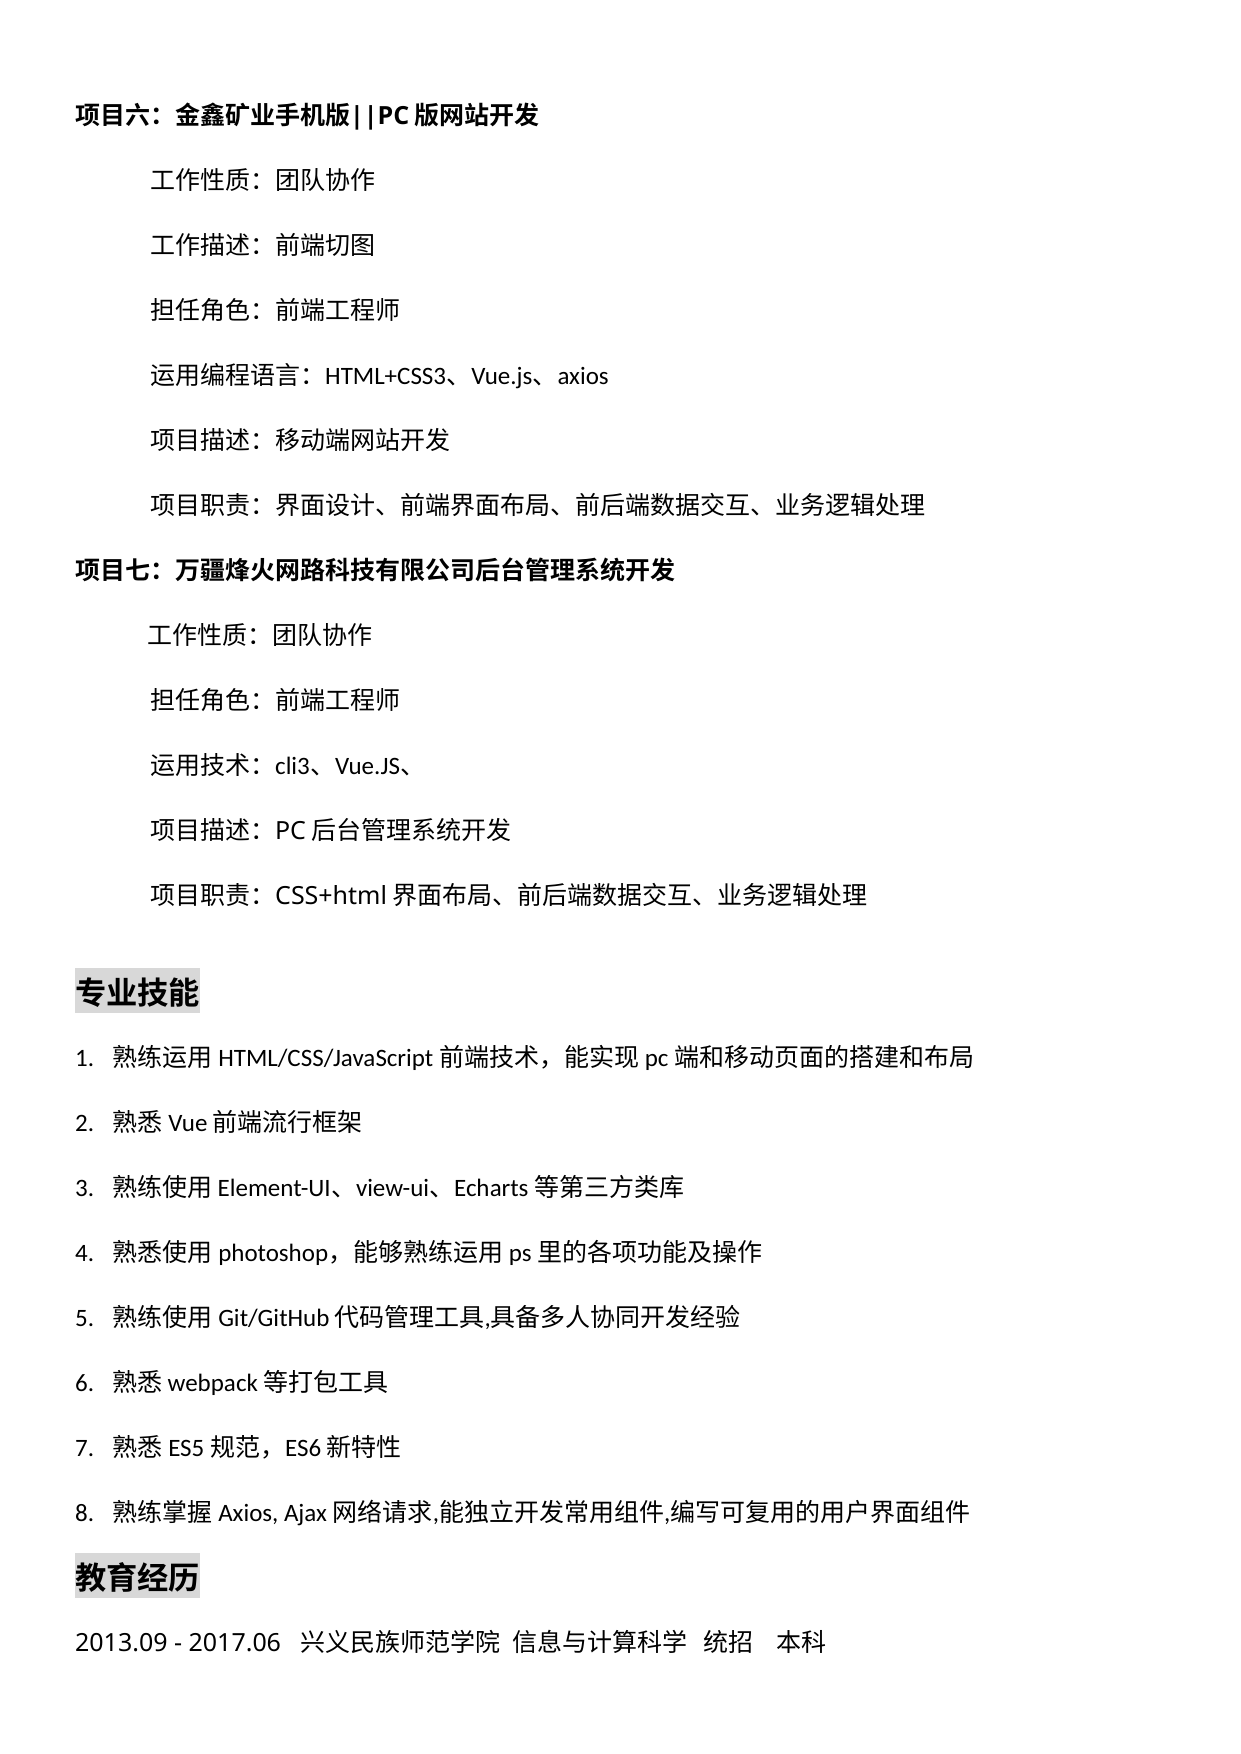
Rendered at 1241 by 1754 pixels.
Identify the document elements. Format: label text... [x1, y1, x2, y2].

list 熟练运用 HTML/CSS/JavaScript 前端技术，能实现 pc 端和移动页面的搭建和布局 [75, 1023, 1165, 1088]
text 运用技术：cli3、Vue.JS、 [75, 731, 1165, 796]
list 熟悉webpack 等打包工具 [75, 1348, 1165, 1413]
text 教育经历 [75, 1543, 1165, 1608]
text 项目七：万疆烽火网路科技有限公司后台管理系统开发 [75, 536, 1165, 601]
text 项目职责：CSS+html界面布局、前后端数据交互、业务逻辑处理 [75, 861, 1165, 926]
text 项目六：金鑫矿业手机版||PC版网站开发 [75, 81, 1165, 146]
text 项目职责：界面设计、前端界面布局、前后端数据交互、业务逻辑处理 [75, 471, 1165, 536]
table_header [64, 1608, 1181, 1673]
text 工作性质：团队协作 [150, 146, 1165, 211]
list 熟悉 ES5 规范，ES6 新特性 [75, 1413, 1165, 1478]
list 熟悉使用 photoshop，能够熟练运用 ps 里的各项功能及操作 [75, 1218, 1165, 1283]
text 担任角色：前端工程师 [150, 276, 1165, 341]
text 工作描述：前端切图 [150, 211, 1165, 276]
list 熟练掌握 Axios, Ajax 网络请求,能独立开发常用组件,编写可复用的用户界面组件 [75, 1478, 1165, 1543]
text 工作性质：团队协作 [97, 601, 1165, 666]
list 熟练使用 Git/GitHub代码管理工具,具备多人协同开发经验 [75, 1283, 1165, 1348]
text 项目描述：移动端网站开发 [75, 406, 1165, 471]
text 运用编程语言：HTML+CSS3、Vue.js、axios [75, 341, 1165, 406]
list 熟练使用Element-UI、view-ui、Echarts 等第三方类库 [75, 1153, 1165, 1218]
text 项目描述：PC后台管理系统开发 [75, 796, 1165, 861]
text 担任角色：前端工程师 [150, 666, 1165, 731]
list 熟悉 Vue前端流行框架 [75, 1088, 1165, 1153]
text 专业技能 [75, 958, 1165, 1023]
